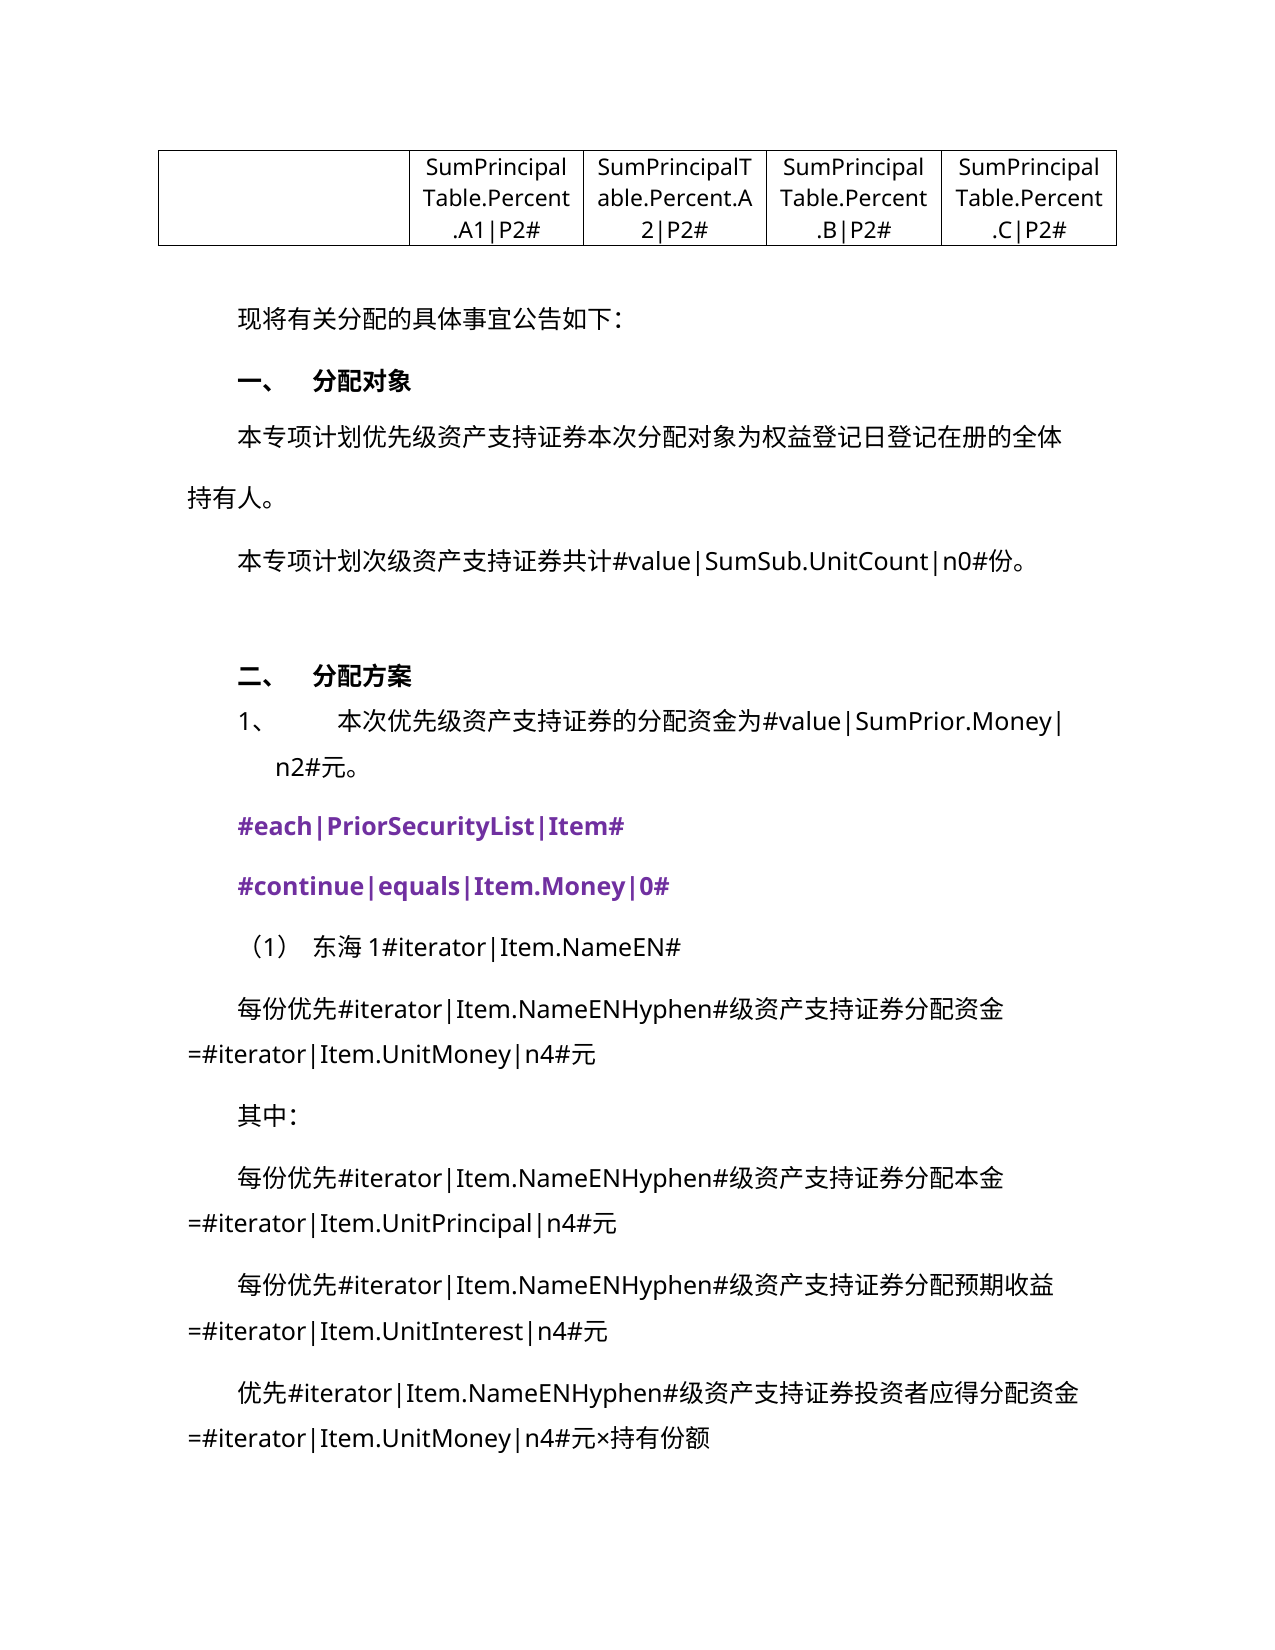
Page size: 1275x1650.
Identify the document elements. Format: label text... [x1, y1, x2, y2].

list 分配对象 [237, 361, 1087, 397]
text 每份优先#iterator|Item.NameENHyphen#级资产支持证券分配预期收益=#iterator|Item.UnitInterest|n4#元 [187, 1266, 1087, 1347]
text 优先#iterator|Item.NameENHyphen#级资产支持证券投资者应得分配资金=#iterator|Item.UnitMoney|n4#元×持有份额 [187, 1373, 1087, 1455]
text 现将有关分配的具体事宜公告如下： [187, 299, 1087, 336]
text 每份优先#iterator|Item.NameENHyphen#级资产支持证券分配资金=#iterator|Item.UnitMoney|n4#元 [187, 989, 1087, 1071]
text #continue|equals|Item.Money|0# [237, 868, 1087, 902]
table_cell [584, 151, 766, 245]
text #each|PriorSecurityList|Item# [237, 809, 1087, 843]
text 其中： [187, 1097, 1087, 1133]
text 每份优先#iterator|Item.NameENHyphen#级资产支持证券分配本金=#iterator|Item.UnitPrincipal|n4#元 [187, 1158, 1087, 1240]
text 本专项计划次级资产支持证券共计#value|SumSub.UnitCount|n0#份。 [187, 541, 1087, 577]
text 持有人。 [187, 479, 1087, 515]
table_cell 合计 [159, 151, 409, 245]
text 本专项计划优先级资产支持证券本次分配对象为权益登记日登记在册的全体 [237, 417, 1087, 453]
list 东海1#iterator|Item.NameEN# [237, 927, 1087, 963]
list 分配方案 [237, 656, 1087, 693]
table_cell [410, 151, 583, 245]
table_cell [942, 151, 1116, 245]
list 本次优先级资产支持证券的分配资金为#value|SumPrior.Money|n2#元。 [237, 702, 1087, 783]
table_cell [767, 151, 941, 245]
